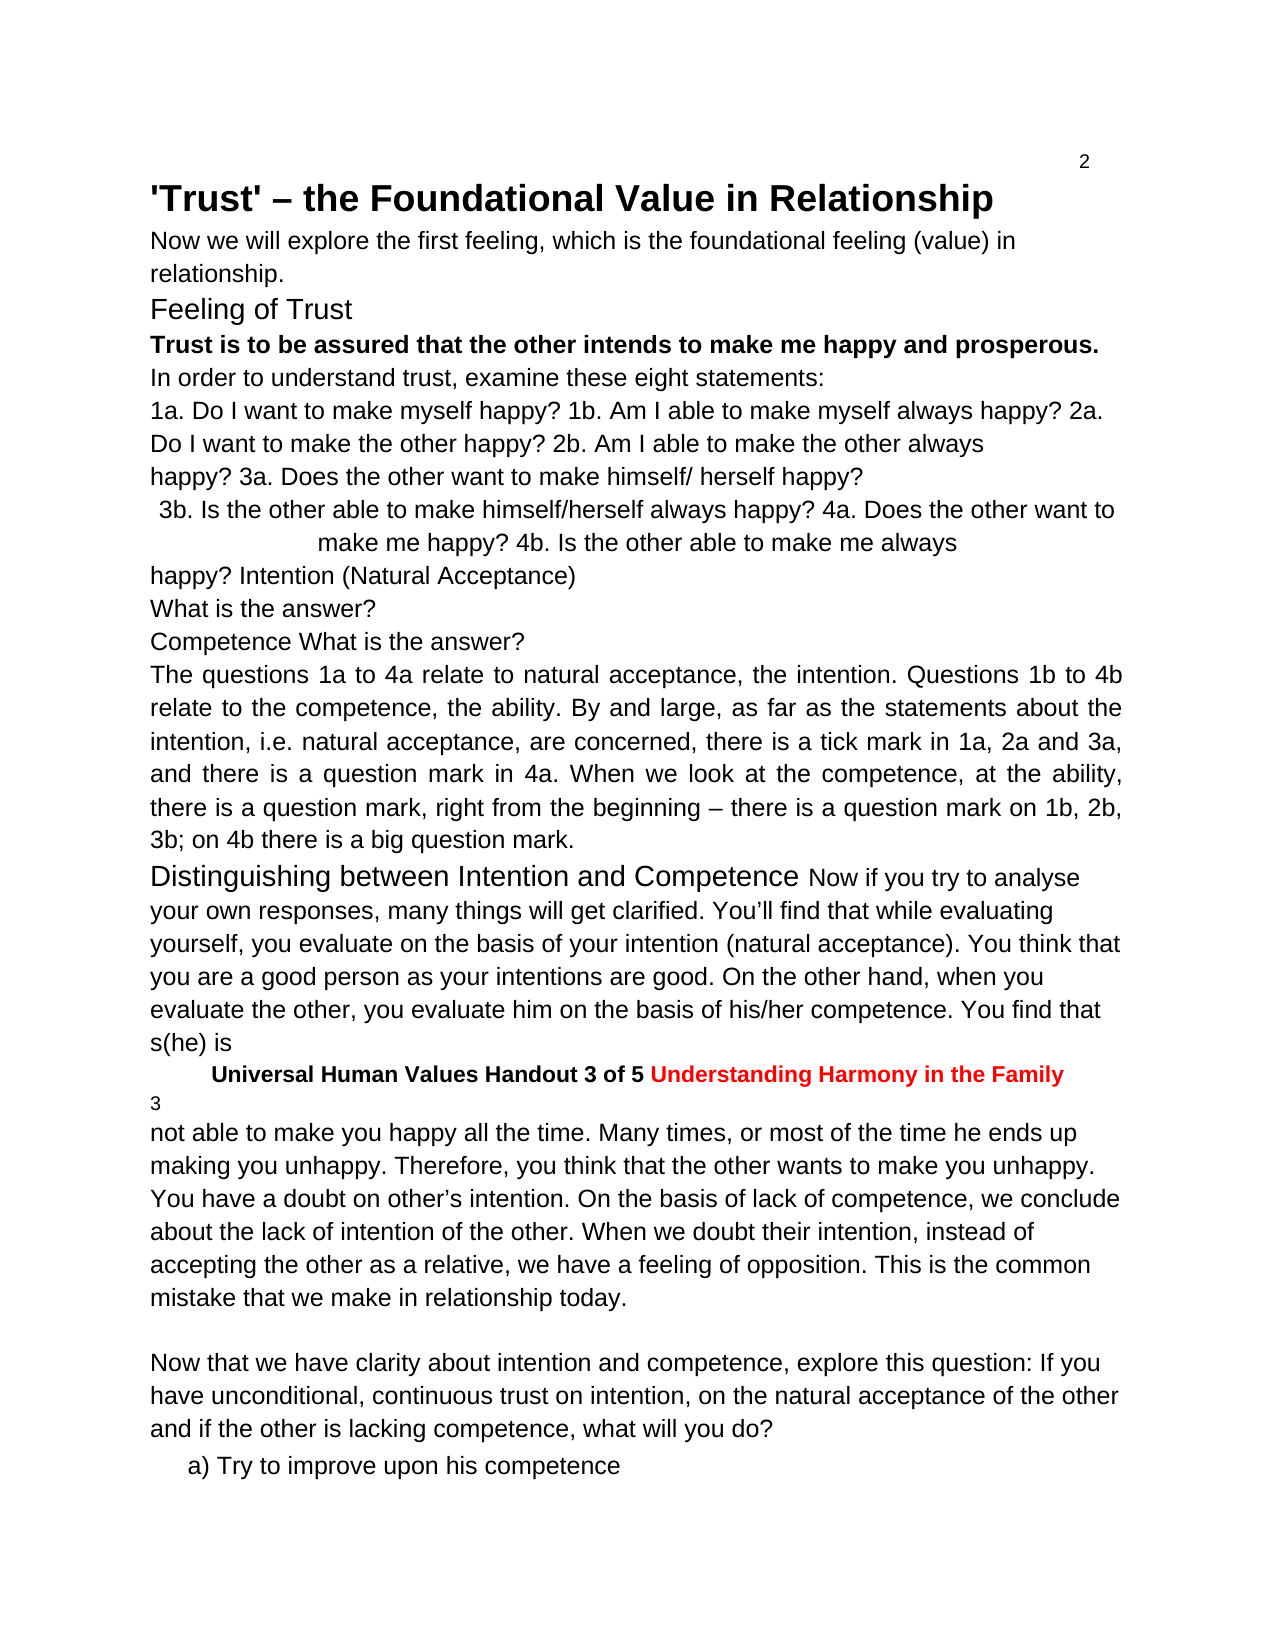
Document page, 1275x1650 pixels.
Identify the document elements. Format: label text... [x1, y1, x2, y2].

text What is the answer? [150, 594, 1125, 623]
text 3 [150, 1092, 1125, 1114]
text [187, 1451, 628, 1480]
text 'Trust' – the Foundational Value in Relationship [150, 176, 1125, 219]
text 3b. Is the other able to make himself/herself always happy? 4a. Does the other want to make me happy? 4b. Is the other able to make me always [150, 495, 1125, 557]
text Trust is to be assured that the other intends to make me happy and prosperous. [150, 330, 1125, 359]
text In order to understand trust, examine these eight statements: [150, 363, 1125, 392]
text 1a. Do I want to make myself happy? 1b. Am I able to make myself always happy? 2a. Do I want to make the other happy? 2b. Am I able to make the other always [150, 396, 1125, 458]
text not able to make you happy all the time. Many times, or most of the time he ends up making you unhappy. Therefore, you think that the other wants to make you unhappy. You have a doubt on other’s intention. On the basis of lack of competence, we conclude about the lack of intention of the other. When we doubt their intention, instead of accepting the other as a relative, we have a feeling of opposition. This is the common mistake that we make in relationship today. [150, 1118, 1125, 1312]
text Now that we have clarity about intention and competence, explore this question: If you have unconditional, continuous trust on intention, on the natural acceptance of the other and if the other is lacking competence, what will you do? [150, 1348, 1125, 1443]
text Distinguishing between Intention and Competence Now if you try to analyse your own responses, many things will get clarified. You’ll find that while evaluating yourself, you evaluate on the basis of your intention (natural acceptance). You think that you are a good person as your intentions are good. On the other hand, when you evaluate the other, you evaluate him on the basis of his/her competence. You find that s(he) is [150, 858, 1125, 1057]
text happy? Intention (Natural Acceptance) [150, 561, 1125, 590]
text Now we will explore the first feeling, which is the foundational feeling (value) in relationship. [150, 226, 1125, 287]
text 2 [1079, 150, 1125, 173]
text Feeling of Trust [150, 292, 1125, 325]
text happy? 3a. Does the other want to make himself/ herself happy? [150, 462, 1125, 491]
text Universal Human Values Handout 3 of 5 Understanding Harmony in the Family [150, 1061, 1125, 1088]
text The questions 1a to 4a relate to natural acceptance, the intention. Questions 1b to 4b relate to the competence, the ability. By and large, as far as the statements about the intention, i.e. natural acceptance, are concerned, there is a tick mark in 1a, 2a and 3a, and there is a question mark in 4a. When we look at the competence, at the ability, there is a question mark, right from the beginning – there is a question mark on 1b, 2b, 3b; on 4b there is a big question mark. [150, 660, 1125, 854]
text Competence What is the answer? [150, 627, 1125, 656]
